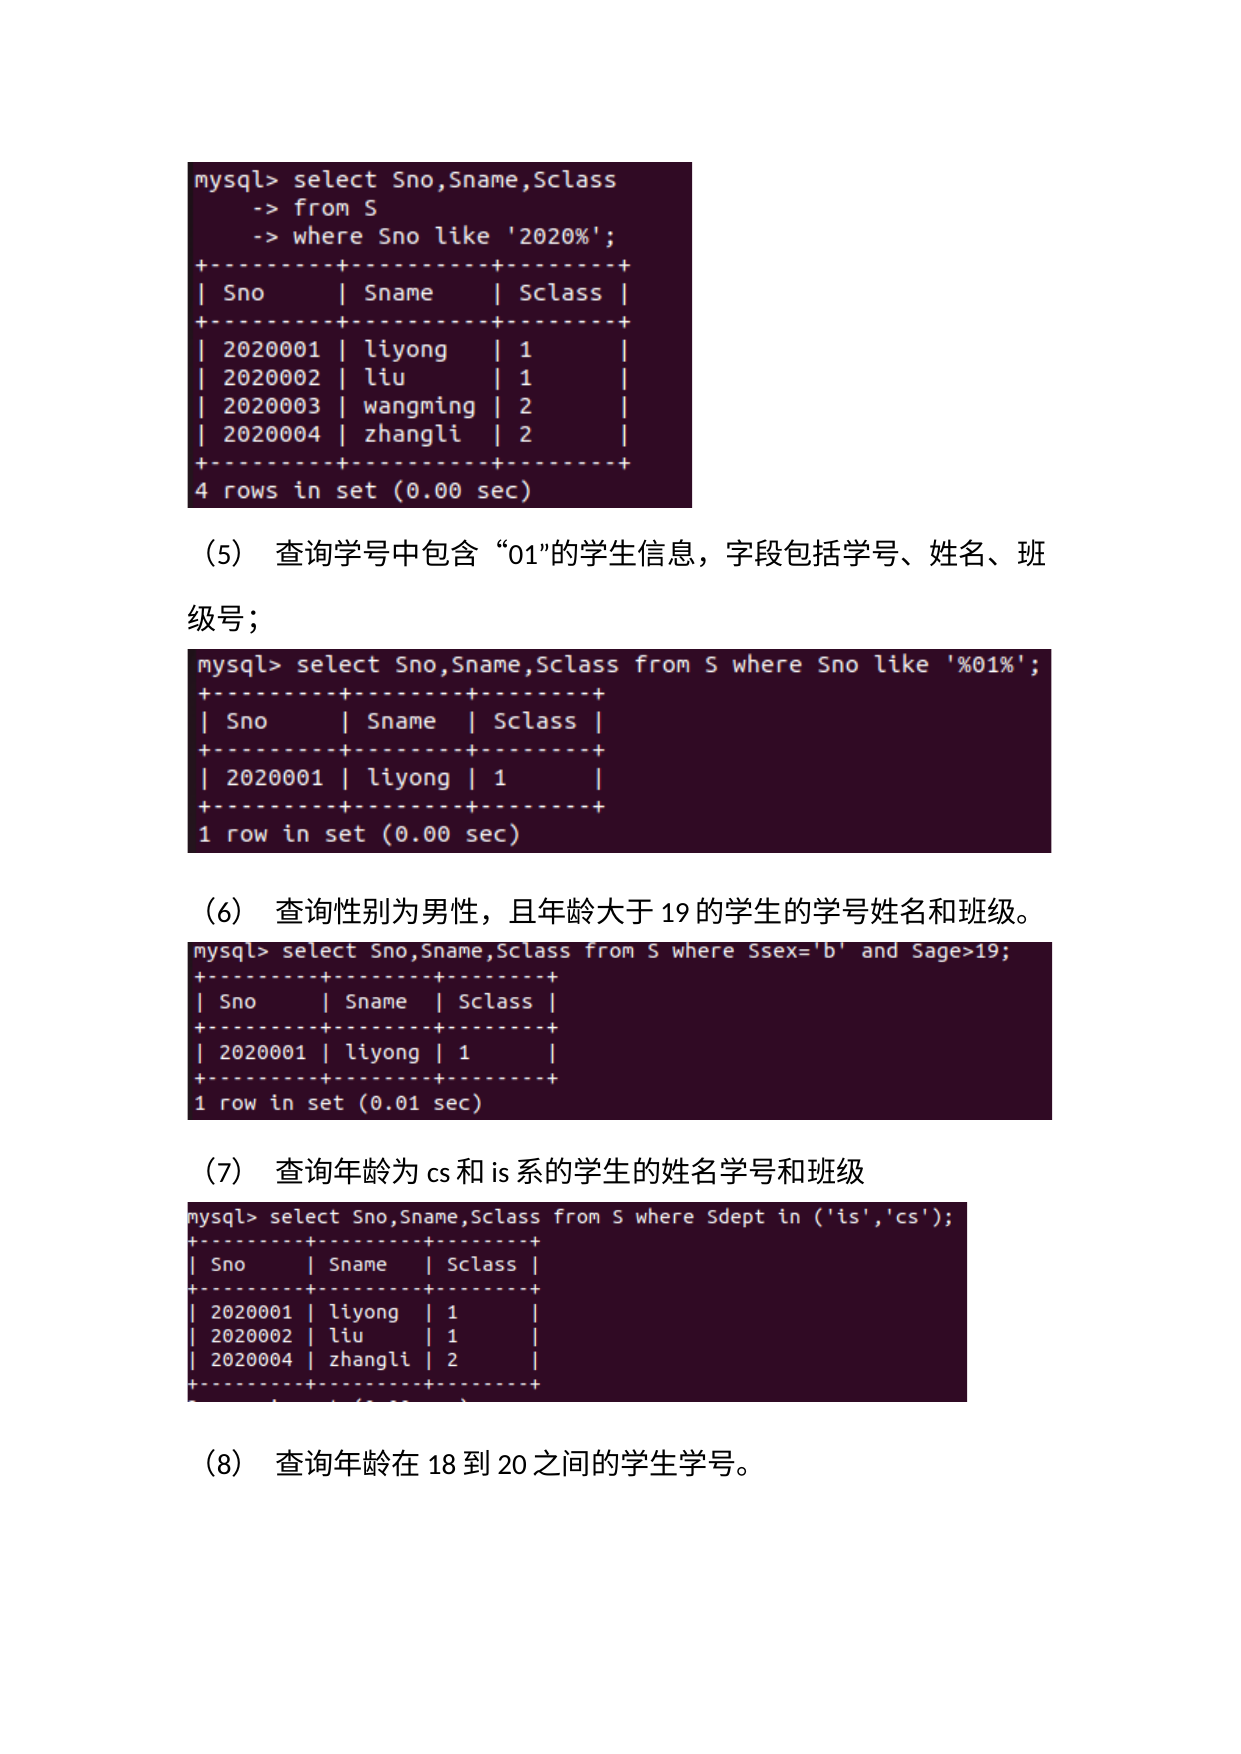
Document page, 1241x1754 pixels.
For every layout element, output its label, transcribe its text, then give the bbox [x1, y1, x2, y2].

list 查询性别为男性，且年龄大于19的学生的学号姓名和班级。 [187, 877, 1053, 942]
picture [187, 162, 693, 508]
picture [187, 942, 1053, 1120]
list 查询年龄为cs和is系的学生的姓名学号和班级 [187, 1137, 1053, 1202]
list 查询学号中包含“01”的学生信息，字段包括学号、姓名、班级号； [187, 519, 1053, 649]
list 查询年龄在18到20之间的学生学号。 [187, 1429, 1053, 1494]
picture [187, 1202, 968, 1402]
picture [187, 649, 1052, 853]
